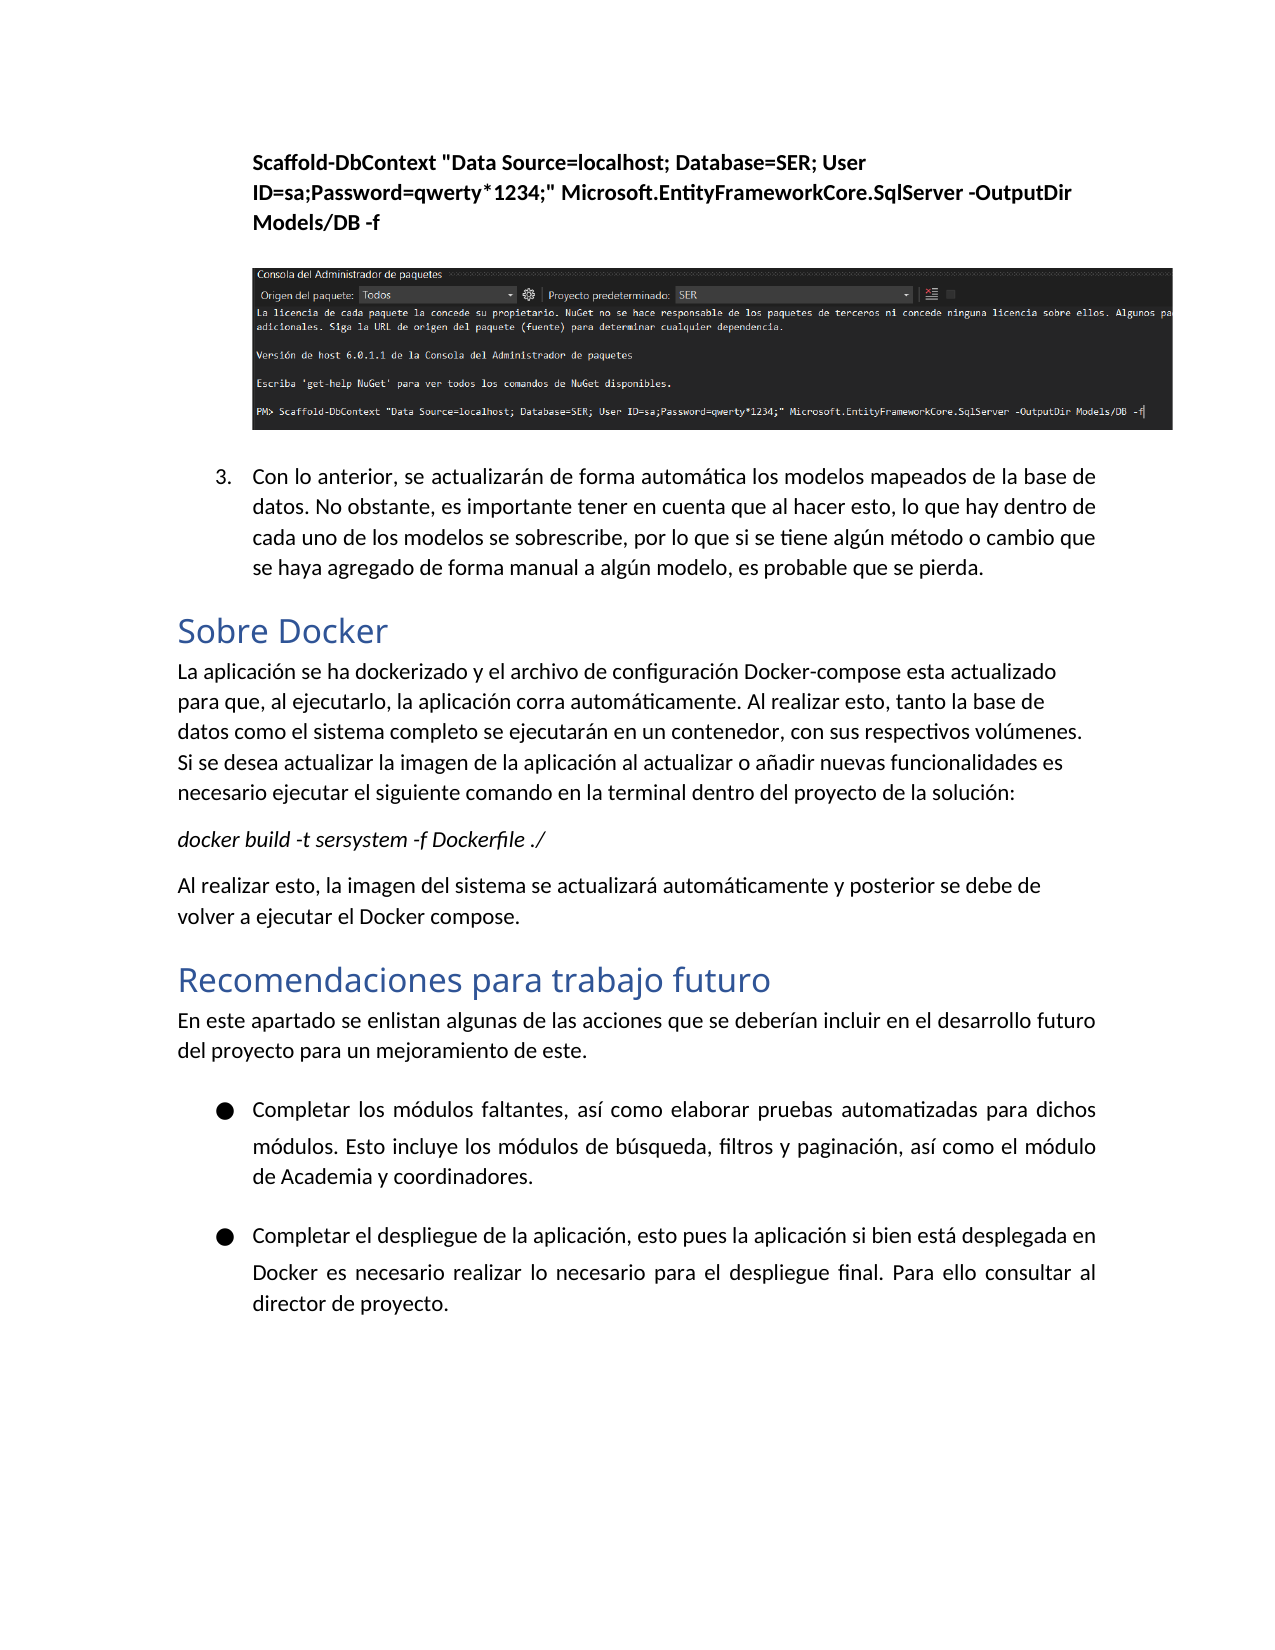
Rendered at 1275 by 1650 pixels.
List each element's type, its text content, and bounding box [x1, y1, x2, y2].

list Completar el despliegue de la aplicación, esto pues la aplicación si bien está desplegada en Docker es necesario realizar lo necesario para el despliegue final. Para ello consultar al director de proyecto. [215, 1209, 1098, 1317]
subtitle Recomendaciones para trabajo futuro [177, 957, 1098, 1002]
text Al realizar esto, la imagen del sistema se actualizará automáticamente y posterior se debe de volver a ejecutar el Docker compose. [177, 872, 1098, 930]
list Completar los módulos faltantes, así como elaborar pruebas automatizadas para dichos módulos. Esto incluye los módulos de búsqueda, filtros y paginación, así como el módulo de Academia y coordinadores. [215, 1083, 1098, 1190]
text docker build -t sersystem -f Dockerfile ./ [177, 825, 1098, 853]
picture [252, 268, 1173, 430]
text La aplicación se ha dockerizado y el archivo de configuración Docker-compose esta actualizado para que, al ejecutarlo, la aplicación corra automáticamente. Al realizar esto, tanto la base de datos como el sistema completo se ejecutarán en un contenedor, con sus respectivos volúmenes. Si se desea actualizar la imagen de la aplicación al actualizar o añadir nuevas funcionalidades es necesario ejecutar el siguiente comando en la terminal dentro del proyecto de la solución: [177, 657, 1098, 806]
list Con lo anterior, se actualizarán de forma automática los modelos mapeados de la base de datos. No obstante, es importante tener en cuenta que al hacer esto, lo que hay dentro de cada uno de los modelos se sobrescribe, por lo que si se tiene algún método o cambio que se haya agregado de forma manual a algún modelo, es probable que se pierda. [215, 462, 1098, 581]
subtitle Sobre Docker [177, 608, 1098, 653]
text En este apartado se enlistan algunas de las acciones que se deberían incluir en el desarrollo futuro del proyecto para un mejoramiento de este. [177, 1006, 1098, 1064]
